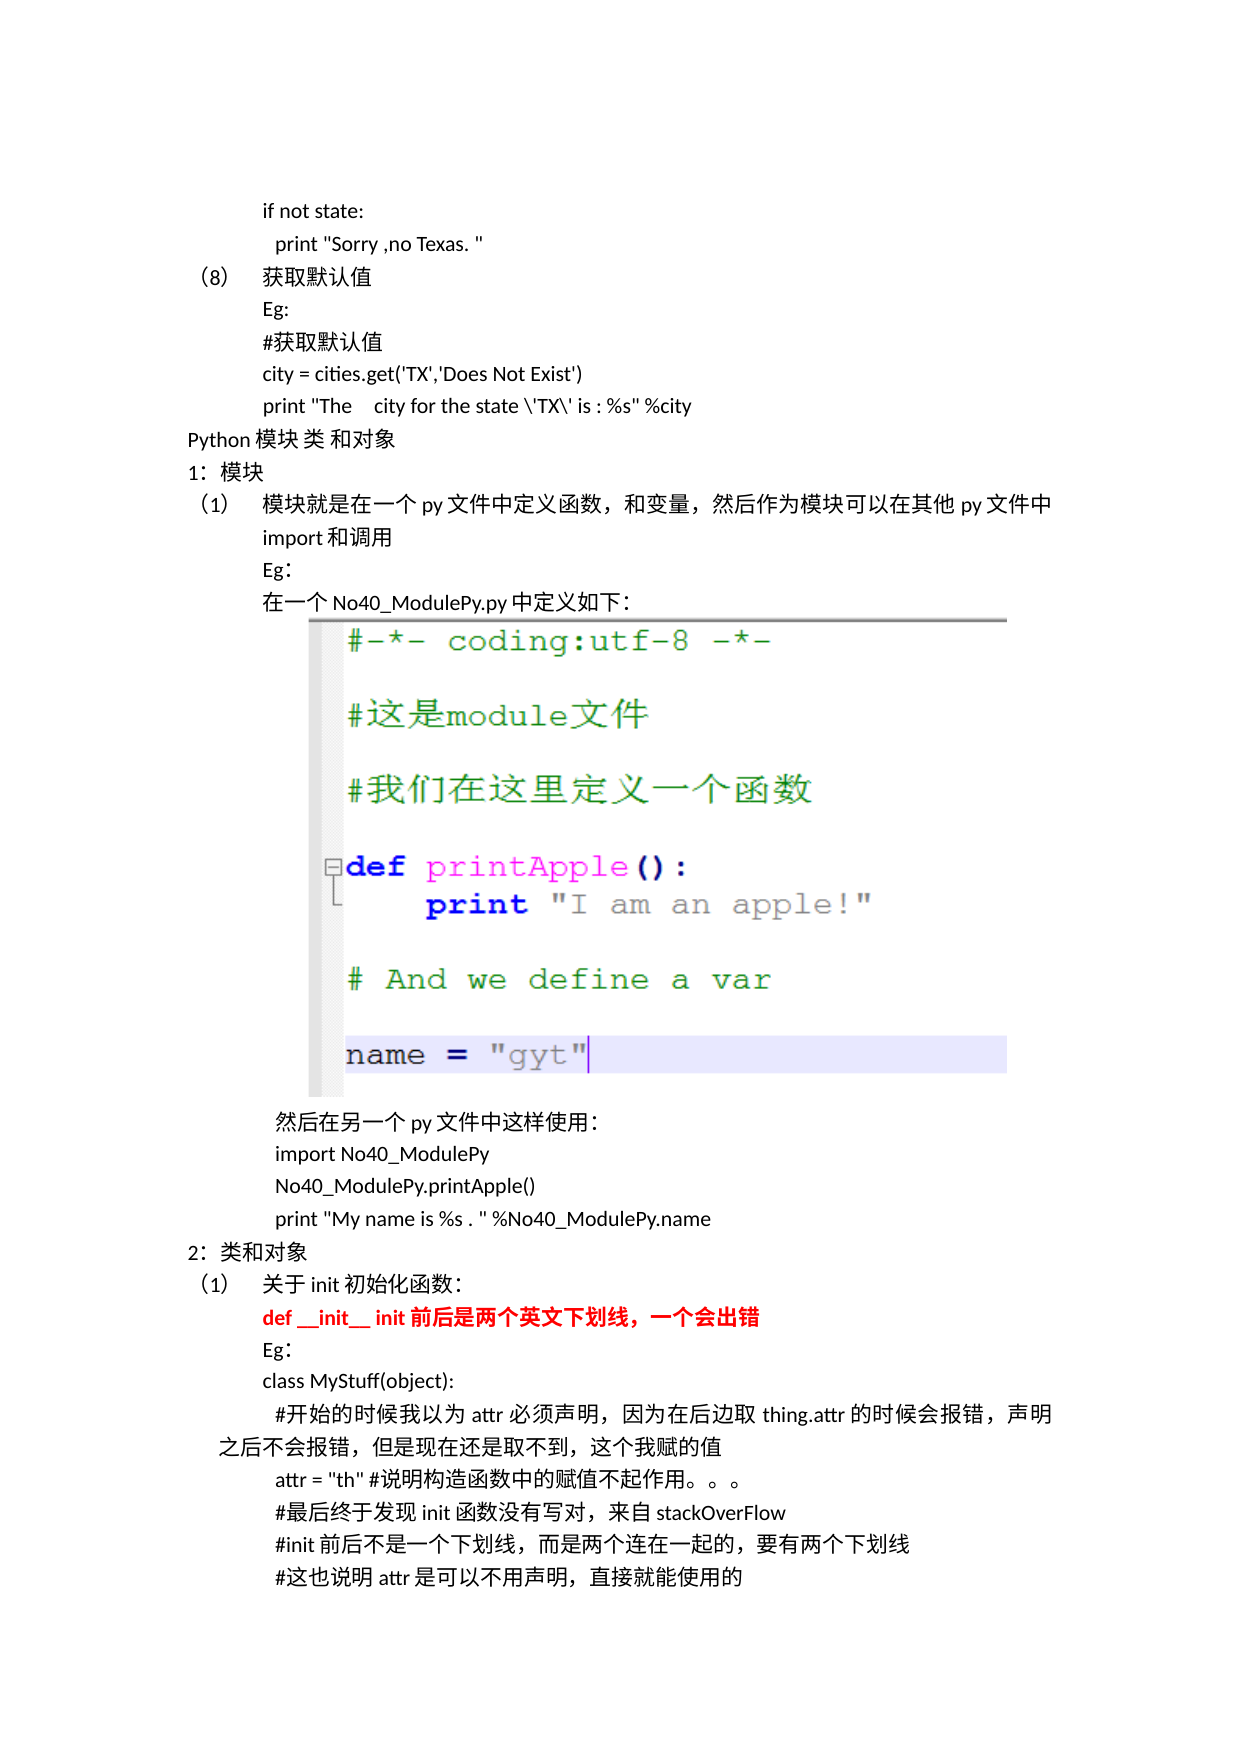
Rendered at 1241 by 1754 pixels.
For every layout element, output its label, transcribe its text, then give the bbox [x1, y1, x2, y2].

text 2：类和对象 [187, 1234, 1053, 1267]
text import No40_ModulePy [187, 1137, 1053, 1169]
list def __init__ init前后是两个英文下划线，一个会出错 [262, 1299, 1053, 1332]
list #获取默认值 [219, 324, 1053, 357]
list print "Sorry ,no Texas. " [219, 227, 1053, 259]
list city = cities.get('TX','Does Not Exist') [219, 357, 1053, 389]
list 获取默认值 [187, 259, 1053, 292]
list class MyStuff(object): [219, 1364, 1053, 1397]
list 关于init初始化函数： [187, 1267, 1053, 1299]
text print "My name is %s . " %No40_ModulePy.name [231, 1202, 1053, 1234]
list attr = "th" #说明构造函数中的赋值不起作用。。。 [219, 1462, 1053, 1494]
picture [308, 617, 1007, 1097]
list #最后终于发现init函数没有写对，来自stackOverFlow [219, 1494, 1053, 1527]
list Eg: [262, 292, 1053, 324]
text Python模块 类 和对象 [187, 422, 1053, 454]
list #这也说明 attr是可以不用声明，直接就能使用的 [219, 1559, 1053, 1592]
text 然后在另一个py文件中这样使用： [187, 1104, 1053, 1137]
list Eg： [262, 1332, 1053, 1364]
list if not state: [219, 194, 1053, 227]
list 在一个No40_ModulePy.py中定义如下： [262, 584, 1053, 617]
list print "The city for the state \'TX\' is : %s" %city [250, 389, 1053, 422]
list #init前后不是一个下划线，而是两个连在一起的，要有两个下划线 [219, 1527, 1053, 1559]
list 模块就是在一个py文件中定义函数，和变量，然后作为模块可以在其他py文件中import和调用 [187, 487, 1053, 552]
text 1：模块 [187, 454, 1053, 487]
list Eg： [262, 552, 1053, 584]
text No40_ModulePy.printApple() [187, 1169, 1053, 1202]
list #开始的时候我以为attr 必须声明，因为在后边取thing.attr的时候会报错，声明之后不会报错，但是现在还是取不到，这个我赋的值 [219, 1397, 1053, 1462]
